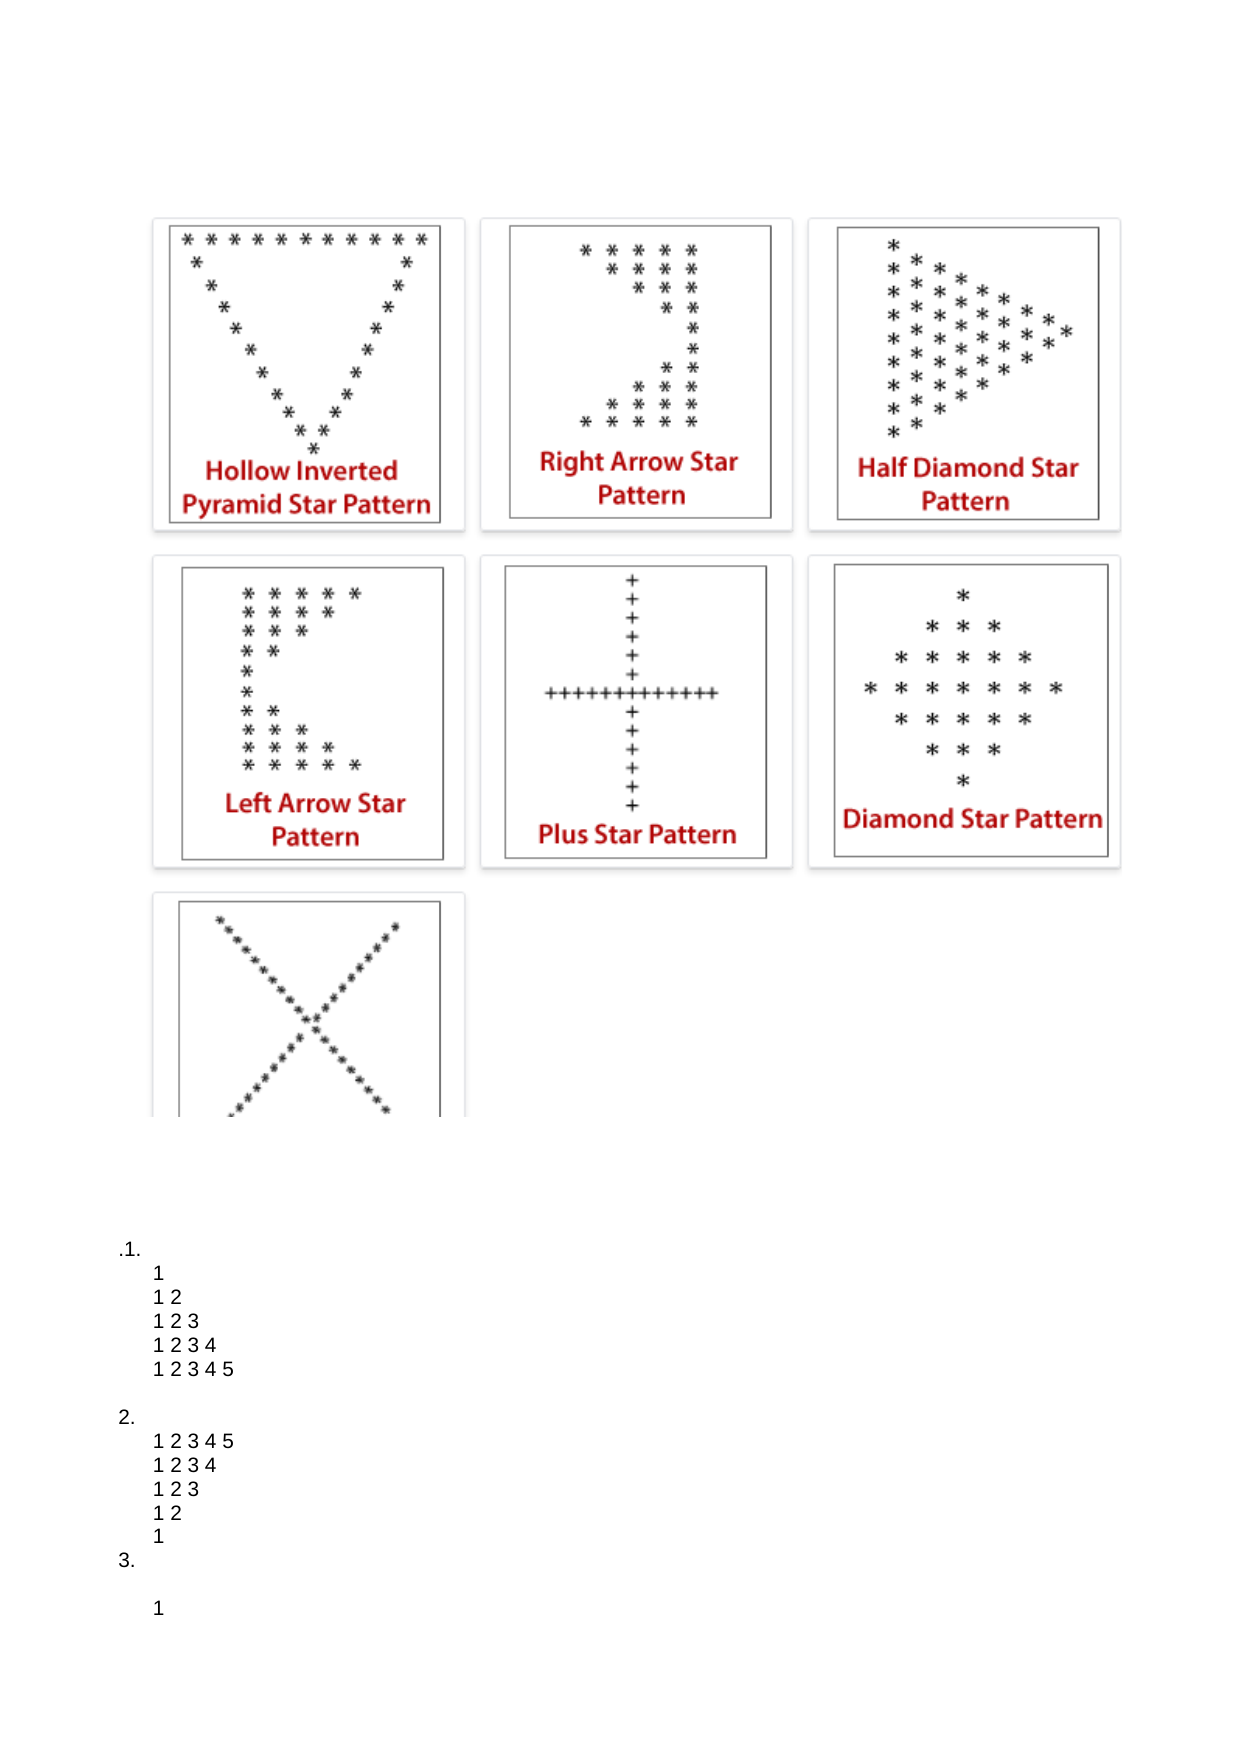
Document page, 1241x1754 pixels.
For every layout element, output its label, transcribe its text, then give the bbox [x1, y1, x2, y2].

text 3. [118, 1548, 1122, 1572]
text 1 2 [118, 1285, 1122, 1309]
text 1 2 3 4 [118, 1333, 1122, 1357]
text 1 2 3 4 5 [118, 1357, 1122, 1381]
text .1. [118, 1237, 1122, 1261]
text 1 [118, 1524, 1122, 1548]
text 1 [118, 1596, 1122, 1620]
picture [118, 214, 1123, 1117]
text 1 2 3 4 [118, 1452, 1122, 1476]
text 1 2 3 [118, 1476, 1122, 1500]
text 1 [118, 1261, 1122, 1285]
text 1 2 [118, 1500, 1122, 1524]
text 2. [118, 1404, 1122, 1428]
text 1 2 3 [118, 1309, 1122, 1333]
text 1 2 3 4 5 [118, 1428, 1122, 1452]
